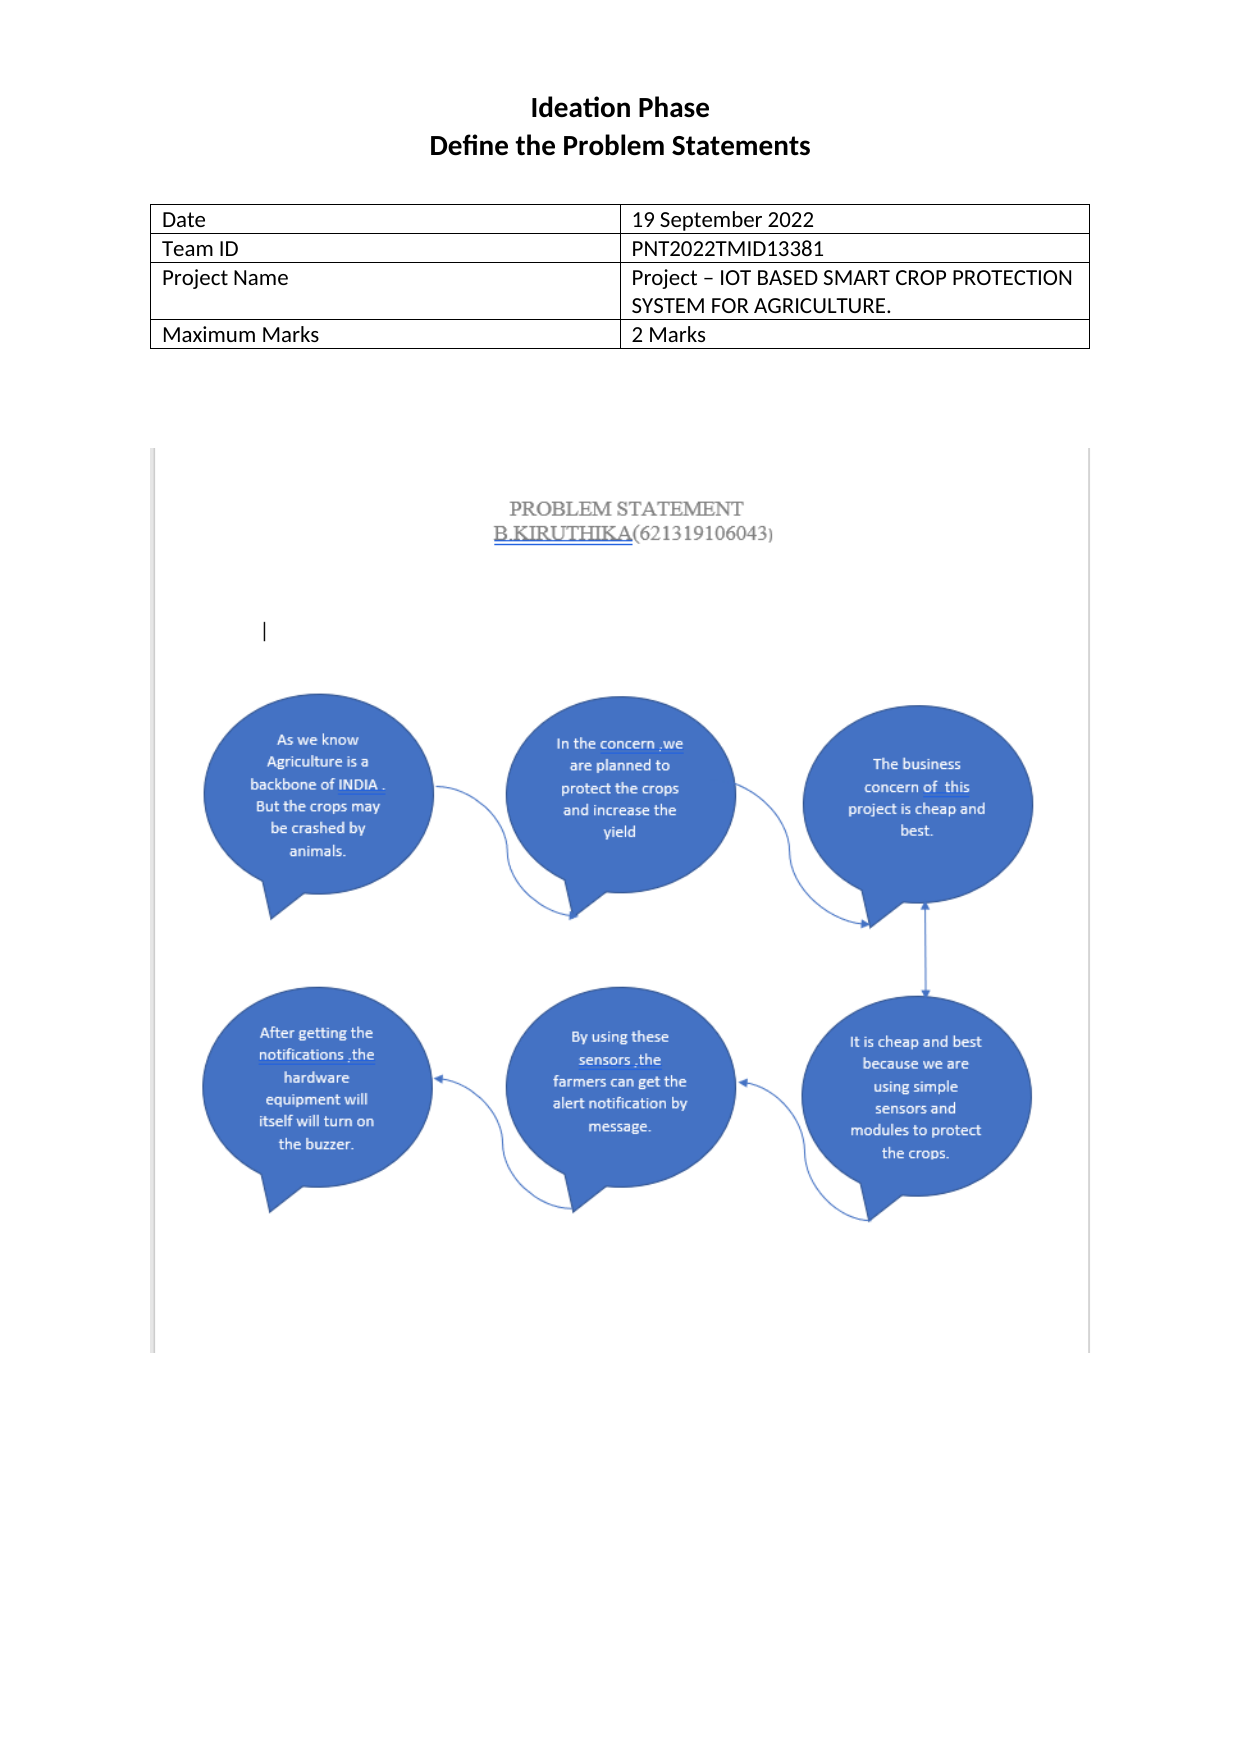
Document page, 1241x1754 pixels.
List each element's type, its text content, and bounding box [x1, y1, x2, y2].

text Ideation Phase [150, 89, 1090, 124]
table_header Date [151, 205, 620, 233]
table_cell PNT2022TMID13381 [621, 234, 1089, 262]
text Define the Problem Statements [150, 127, 1090, 163]
table_cell Team ID [151, 234, 620, 262]
table_cell Project – IOT BASED SMART CROP PROTECTION SYSTEM FOR AGRICULTURE. [621, 263, 1089, 319]
table_cell Project Name [151, 263, 620, 319]
table_header 19 September 2022 [621, 205, 1089, 233]
table_cell 2 Marks [621, 320, 1089, 348]
picture [150, 448, 1091, 1353]
table_cell Maximum Marks [151, 320, 620, 348]
